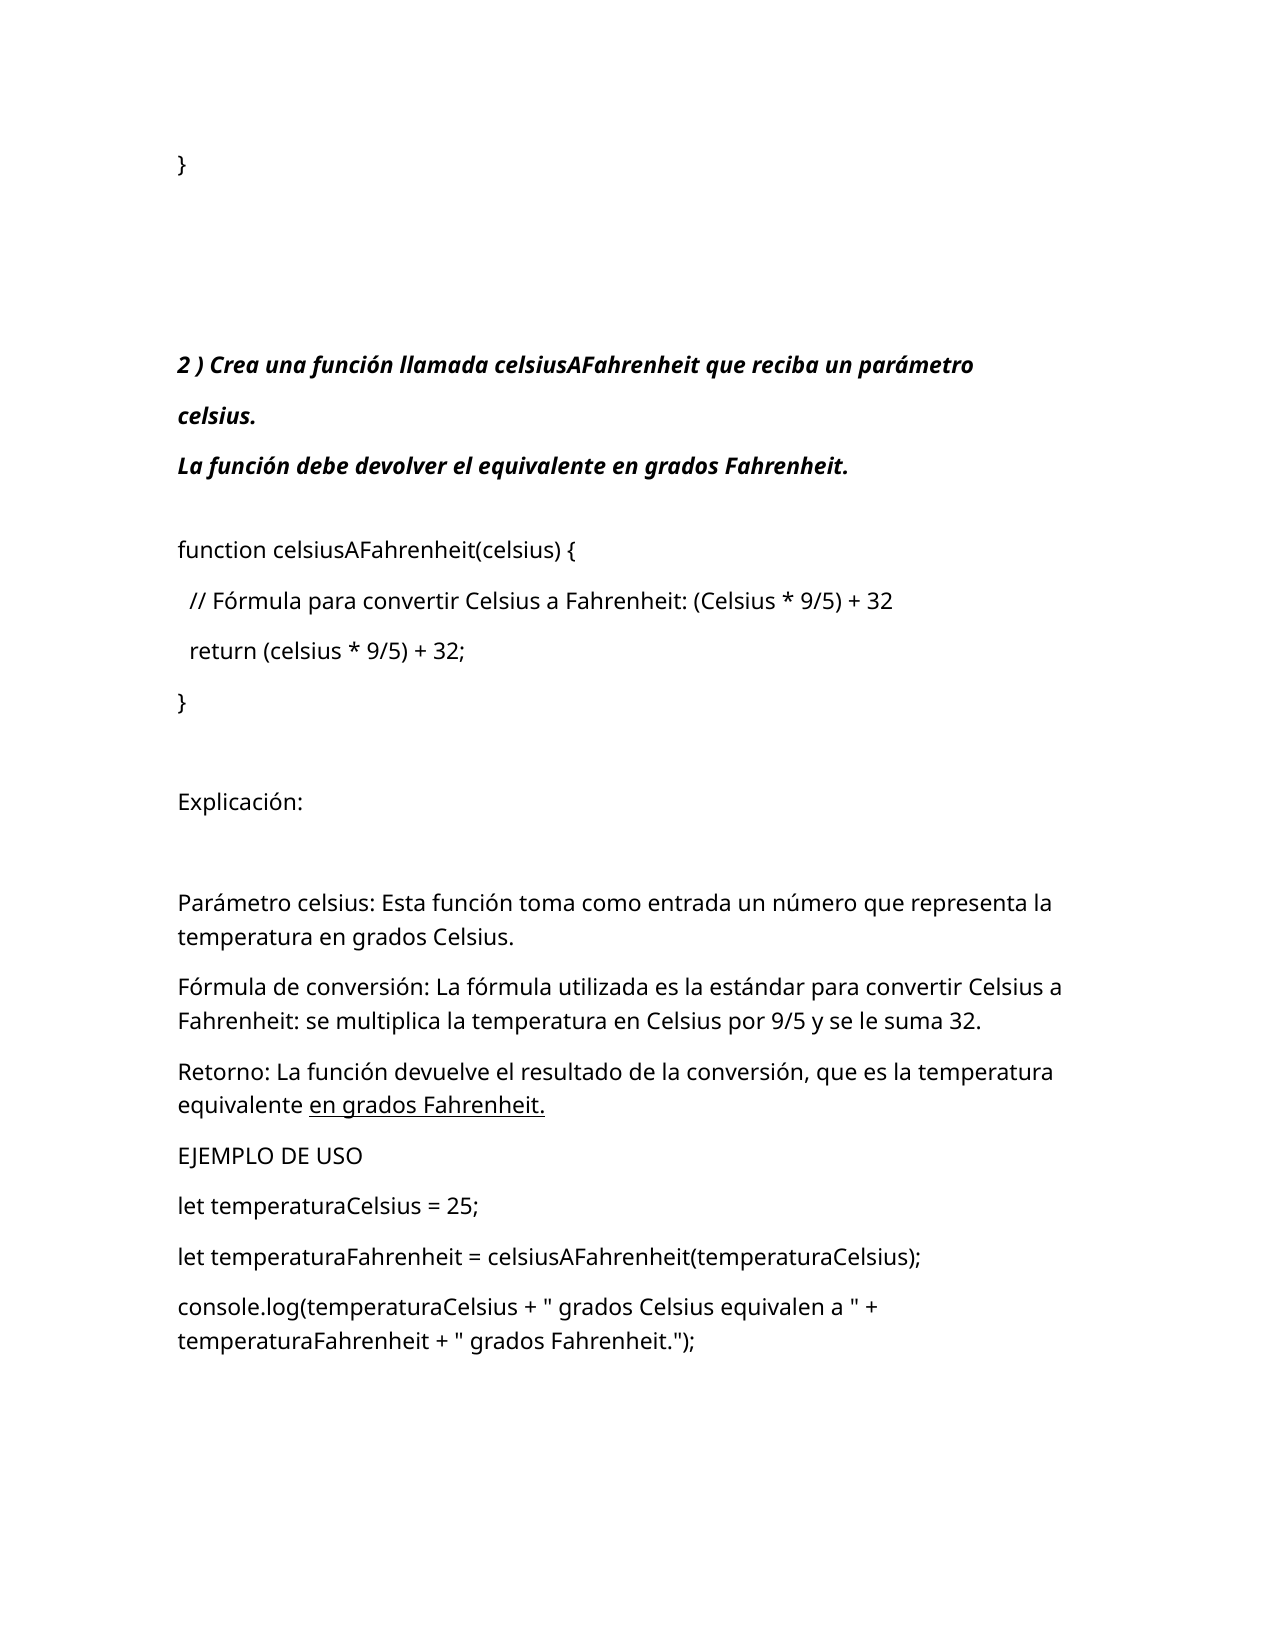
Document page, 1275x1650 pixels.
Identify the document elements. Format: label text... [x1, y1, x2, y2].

text let temperaturaFahrenheit = celsiusAFahrenheit(temperaturaCelsius); [177, 1241, 1098, 1272]
text EJEMPLO DE USO [177, 1140, 1098, 1171]
text 2 ) Crea una función llamada celsiusAFahrenheit que reciba un parámetro [177, 349, 1098, 381]
text function celsiusAFahrenheit(celsius) { [177, 534, 1098, 566]
text // Fórmula para convertir Celsius a Fahrenheit: (Celsius * 9/5) + 32 [177, 585, 1098, 616]
text } [177, 686, 1098, 717]
text } [177, 148, 1098, 179]
text Retorno: La función devuelve el resultado de la conversión, que es la temperatura equivalente en grados Fahrenheit. [177, 1056, 1098, 1121]
text Fórmula de conversión: La fórmula utilizada es la estándar para convertir Celsius a Fahrenheit: se multiplica la temperatura en Celsius por 9/5 y se le suma 32. [177, 971, 1098, 1036]
text celsius. [177, 400, 1098, 431]
text Parámetro celsius: Esta función toma como entrada un número que representa la temperatura en grados Celsius. [177, 887, 1098, 952]
text console.log(temperaturaCelsius + " grados Celsius equivalen a " + temperaturaFahrenheit + " grados Fahrenheit."); [177, 1291, 1098, 1356]
text return (celsius * 9/5) + 32; [177, 635, 1098, 666]
text let temperaturaCelsius = 25; [177, 1190, 1098, 1221]
text La función debe devolver el equivalente en grados Fahrenheit. [177, 450, 1098, 515]
text Explicación: [177, 786, 1098, 818]
